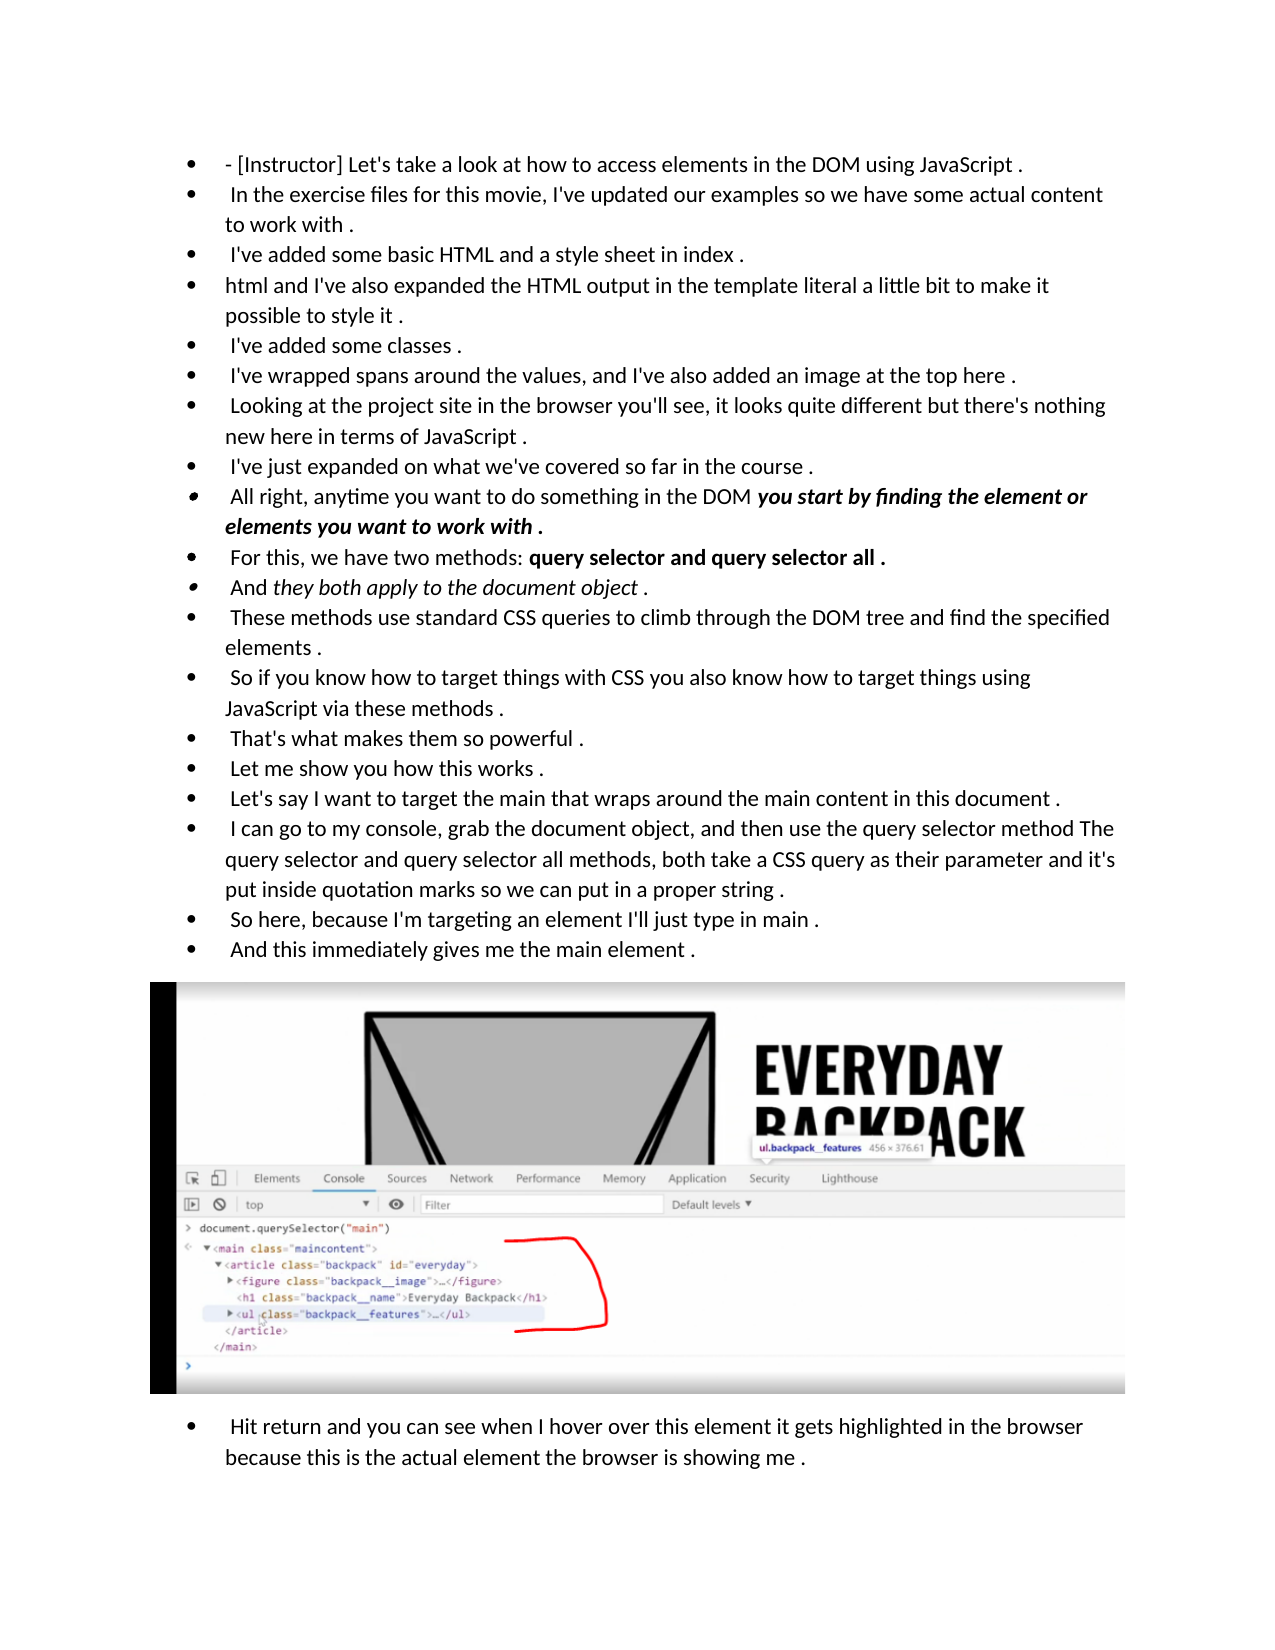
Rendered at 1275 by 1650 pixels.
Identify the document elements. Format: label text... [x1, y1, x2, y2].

picture [150, 982, 1125, 1394]
list These methods use standard CSS queries to climb through the DOM tree and find the specified elements . [187, 603, 1125, 661]
list For this, we have two methods: query selector and query selector all . [187, 543, 1125, 571]
list All right, anytime you want to do something in the DOM you start by finding the element or elements you want to work with . [187, 482, 1125, 541]
list Looking at the project site in the browser you'll see, it looks quite different but there's nothing new here in terms of JavaScript . [187, 392, 1125, 450]
list I've just expanded on what we've covered so far in the course . [187, 452, 1125, 480]
list And they both apply to the document object . [187, 573, 1125, 601]
list I can go to my console, grab the document object, and then use the query selector method The query selector and query selector all methods, both take a CSS query as their parameter and it's put inside quotation marks so we can put in a proper string . [187, 814, 1125, 903]
list In the exercise files for this movie, I've updated our examples so we have some actual content to work with . [187, 180, 1125, 238]
list That's what makes them so powerful . [187, 724, 1125, 752]
list So here, because I'm targeting an element I'll just type in main . [187, 905, 1125, 933]
list Let's say I want to target the main that wraps around the main content in this document . [187, 784, 1125, 812]
list So if you know how to target things with CSS you also know how to target things using JavaScript via these methods . [187, 663, 1125, 722]
list I've added some basic HTML and a style sheet in index . [187, 241, 1125, 269]
list And this immediately gives me the main element . [187, 935, 1125, 963]
list I've added some classes . [187, 331, 1125, 359]
list I've wrapped spans around the values, and I've also added an image at the top here . [187, 361, 1125, 389]
list Hit return and you can see when I hover over this element it gets highlighted in the browser because this is the actual element the browser is showing me . [187, 1412, 1125, 1471]
list html and I've also expanded the HTML output in the template literal a little bit to make it possible to style it . [187, 271, 1125, 329]
list - [Instructor] Let's take a look at how to access elements in the DOM using JavaScript . [187, 150, 1125, 178]
list Let me show you how this works . [187, 754, 1125, 782]
